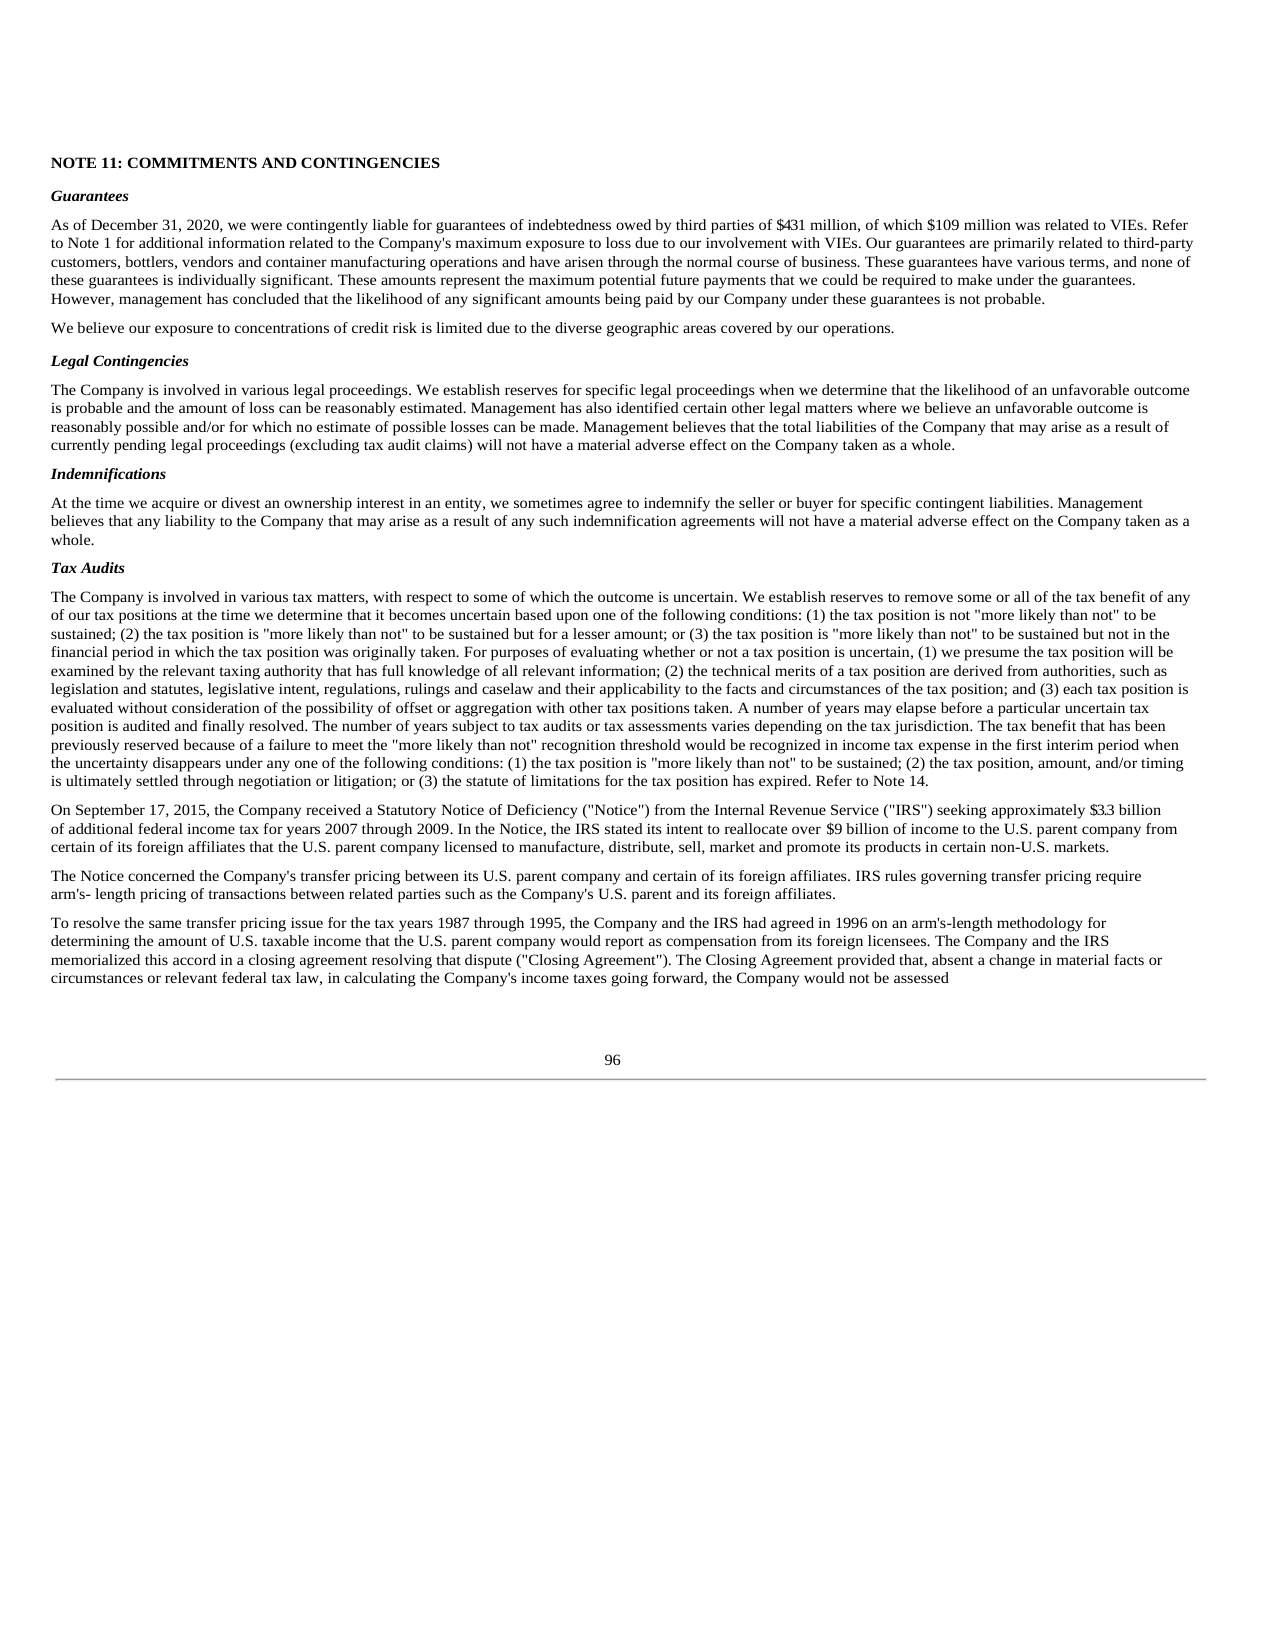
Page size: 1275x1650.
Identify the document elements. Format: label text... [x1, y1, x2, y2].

subtitle NOTE 11: COMMITMENTS AND CONTINGENCIES [51, 153, 1227, 171]
text As of December 31, 2020, we were contingently liable for guarantees of indebtedness owed by third parties of $431 million, of which $109 million was related to VIEs. Refer to Note 1 for additional information related to the Company's maximum exposure to loss due to our involvement with VIEs. Our guarantees are primarily related to third-party customers, bottlers, vendors and container manufacturing operations and have arisen through the normal course of business. These guarantees have various terms, and none of these guarantees is individually significant. These amounts represent the maximum potential future payments that we could be required to make under the guarantees. However, management has concluded that the likelihood of any significant amounts being paid by our Company under these guarantees is not probable. [51, 216, 1198, 308]
text On September 17, 2015, the Company received a Statutory Notice of Deficiency ("Notice") from the Internal Revenue Service ("IRS") seeking approximately $3.3 billion of additional federal income tax for years 2007 through 2009. In the Notice, the IRS stated its intent to reallocate over $9 billion of income to the U.S. parent company from certain of its foreign affiliates that the U.S. parent company licensed to manufacture, distribute, sell, market and promote its products in certain non-U.S. markets. [51, 801, 1178, 856]
subtitle Legal Contingencies [51, 352, 1227, 370]
text The Company is involved in various tax matters, with respect to some of which the outcome is uncertain. We establish reserves to remove some or all of the tax benefit of any of our tax positions at the time we determine that it becomes uncertain based upon one of the following conditions: (1) the tax position is not "more likely than not" to be sustained; (2) the tax position is "more likely than not" to be sustained but for a lesser amount; or (3) the tax position is "more likely than not" to be sustained but not in the financial period in which the tax position was originally taken. For purposes of evaluating whether or not a tax position is uncertain, (1) we presume the tax position will be examined by the relevant taxing authority that has full knowledge of all relevant information; (2) the technical merits of a tax position are derived from authorities, such as legislation and statutes, legislative intent, regulations, rulings and caselaw and their applicability to the facts and circumstances of the tax position; and (3) each tax position is evaluated without consideration of the possibility of offset or aggregation with other tax positions taken. A number of years may elapse before a particular uncertain tax position is audited and finally resolved. The number of years subject to tax audits or tax assessments varies depending on the tax jurisdiction. The tax benefit that has been previously reserved because of a failure to meet the "more likely than not" recognition threshold would be recognized in income tax expense in the first interim period when the uncertainty disappears under any one of the following conditions: (1) the tax position is "more likely than not" to be sustained; (2) the tax position, amount, and/or timing is ultimately settled through negotiation or litigation; or (3) the statute of limitations for the tax position has expired. Refer to Note 14. [51, 588, 1200, 790]
text To resolve the same transfer pricing issue for the tax years 1987 through 1995, the Company and the IRS had agreed in 1996 on an arm's-length methodology for determining the amount of U.S. taxable income that the U.S. parent company would report as compensation from its foreign licensees. The Company and the IRS memorialized this accord in a closing agreement resolving that dispute ("Closing Agreement"). The Closing Agreement provided that, absent a change in material facts or circumstances or relevant federal tax law, in calculating the Company's income taxes going forward, the Company would not be assessed [51, 914, 1188, 987]
text At the time we acquire or divest an ownership interest in an entity, we sometimes agree to indemnify the seller or buyer for specific contingent liabilities. Management believes that any liability to the Company that may arise as a result of any such indemnification agreements will not have a material adverse effect on the Company taken as a whole. [51, 494, 1197, 548]
subtitle Guarantees [51, 187, 1227, 205]
text 96 [31, 1050, 1194, 1068]
subtitle Tax Audits [51, 559, 1227, 577]
text The Company is involved in various legal proceedings. We establish reserves for specific legal proceedings when we determine that the likelihood of an unfavorable outcome is probable and the amount of loss can be reasonably estimated. Management has also identified certain other legal matters where we believe an unfavorable outcome is reasonably possible and/or for which no estimate of possible losses can be made. Management believes that the total liabilities of the Company that may arise as a result of currently pending legal proceedings (excluding tax audit claims) will not have a material adverse effect on the Company taken as a whole. [51, 381, 1197, 454]
text The Notice concerned the Company's transfer pricing between its U.S. parent company and certain of its foreign affiliates. IRS rules governing transfer pricing require arm's- length pricing of transactions between related parties such as the Company's U.S. parent and its foreign affiliates. [51, 867, 1178, 903]
subtitle Indemnifications [51, 465, 1227, 483]
text We believe our exposure to concentrations of credit risk is limited due to the diverse geographic areas covered by our operations. [51, 318, 1227, 336]
